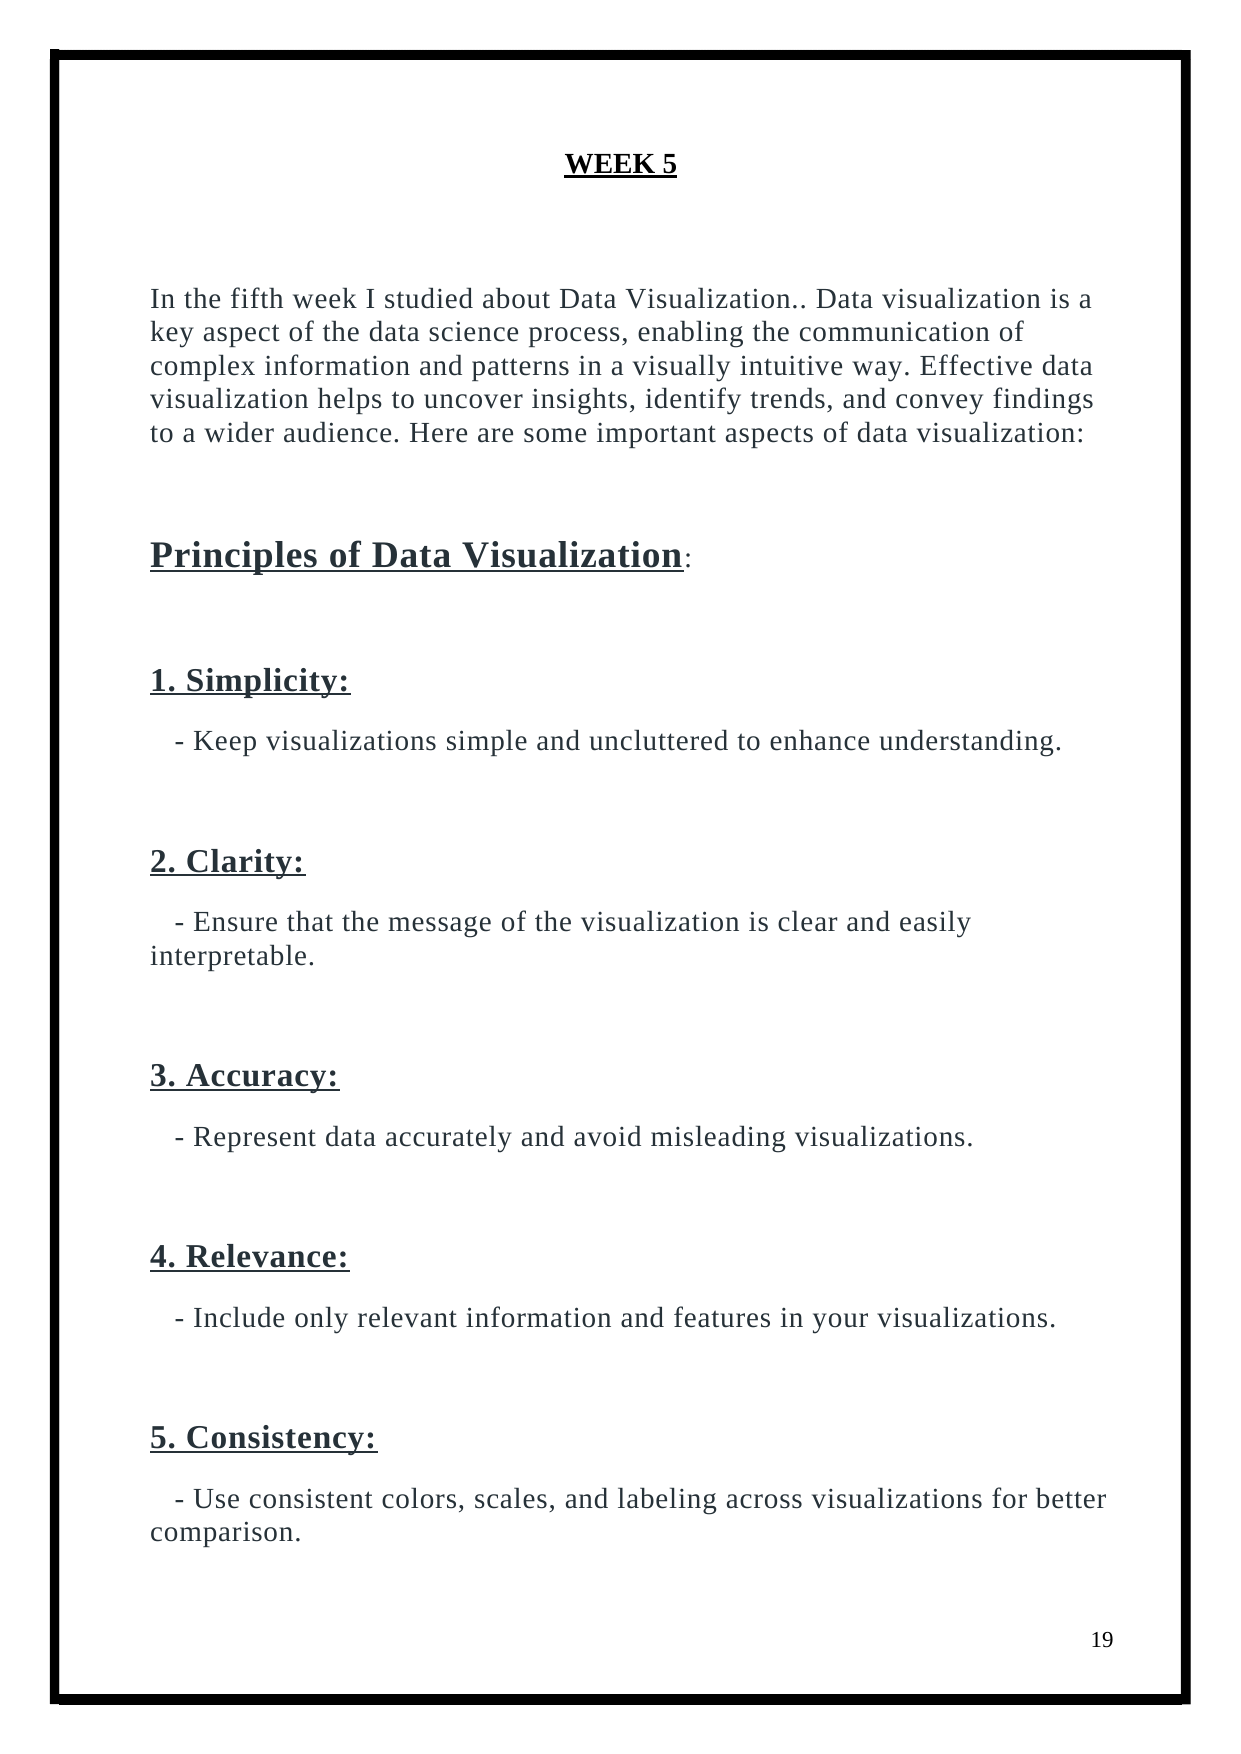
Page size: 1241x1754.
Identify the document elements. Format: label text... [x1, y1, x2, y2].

text 1. Simplicity: [150, 660, 1113, 698]
text - Include only relevant information and features in your visualizations. [150, 1300, 1113, 1333]
text - Ensure that the message of the visualization is clear and easily interpretable. [150, 904, 1113, 971]
text 2. Clarity: [150, 841, 1113, 879]
text 5. Consistency: [150, 1417, 1113, 1456]
subtitle WEEK 5 [214, 146, 1027, 179]
text - Represent data accurately and avoid misleading visualizations. [150, 1119, 1113, 1152]
text Principles of Data Visualization: [121, 533, 1113, 576]
text In the fifth week I studied about Data Visualization.. Data visualization is a key aspect of the data science process, enabling the communication of complex information and patterns in a visually intuitive way. Effective data visualization helps to uncover insights, identify trends, and convey findings to a wider audience. Here are some important aspects of data visualization: [150, 281, 1113, 449]
text 3. Accuracy: [150, 1055, 1113, 1094]
text - Keep visualizations simple and uncluttered to enhance understanding. [150, 723, 1113, 757]
text 4. Relevance: [150, 1236, 1113, 1275]
text - Use consistent colors, scales, and labeling across visualizations for better comparison. [150, 1481, 1113, 1548]
